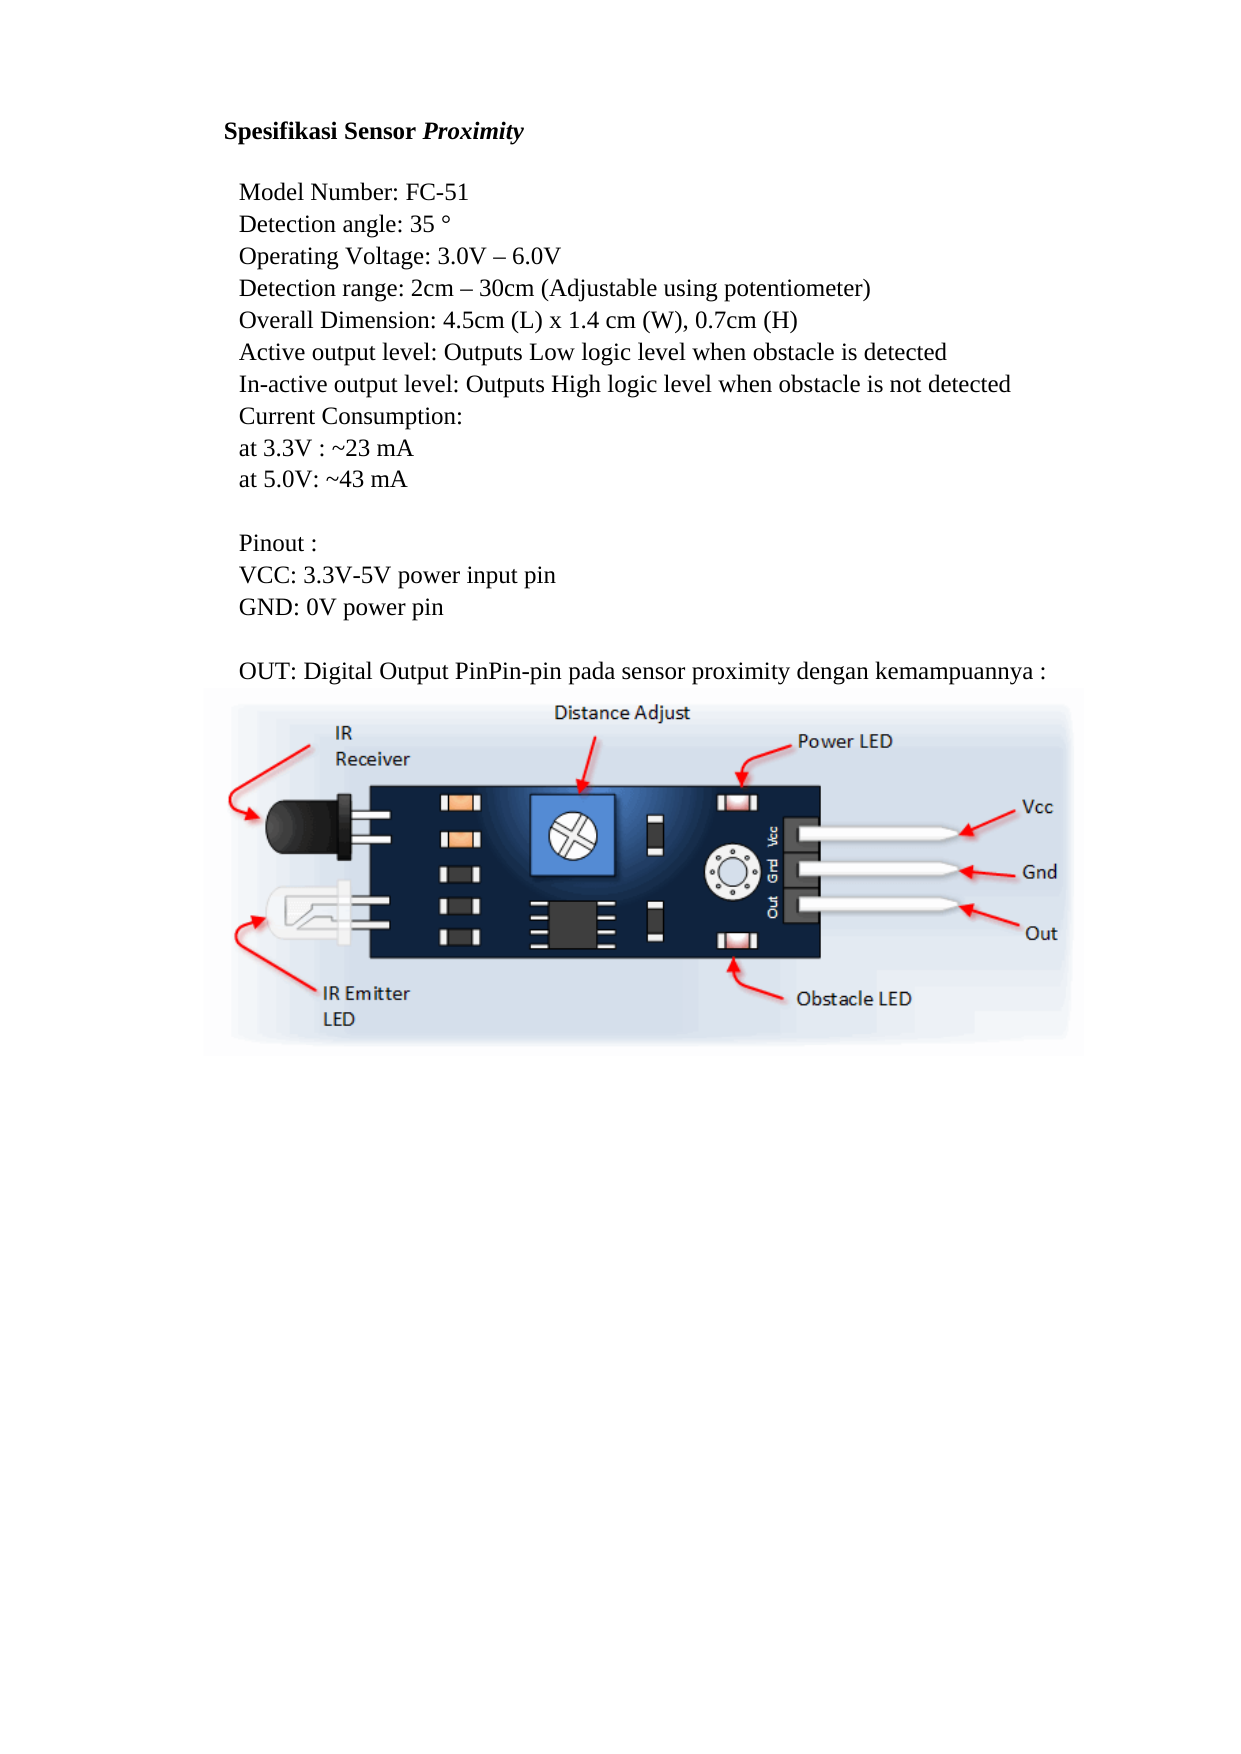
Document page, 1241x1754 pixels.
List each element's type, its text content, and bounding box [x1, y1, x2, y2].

text Spesifikasi Sensor Proximity [224, 116, 1103, 145]
text In-active output level: Outputs High logic level when obstacle is not detected Current Consumption: [239, 369, 1013, 429]
text Operating Voltage: 3.0V – 6.0V [239, 241, 1103, 270]
text OUT: Digital Output PinPin-pin pada sensor proximity dengan kemampuannya : [239, 656, 1103, 685]
picture [203, 688, 1085, 1056]
text Active output level: Outputs Low logic level when obstacle is detected [239, 337, 1103, 366]
text Detection range: 2cm – 30cm (Adjustable using potentiometer) Overall Dimension: 4.5cm (L) x 1.4 cm (W), 0.7cm (H) [239, 273, 873, 334]
text Pinout : [239, 528, 1103, 557]
text VCC: 3.3V-5V power input pin GND: 0V power pin [239, 560, 558, 621]
text Model Number: FC-51 Detection angle: 35 ° [239, 177, 471, 238]
text at 3.3V : ~23 mA at 5.0V: ~43 mA [239, 433, 416, 493]
